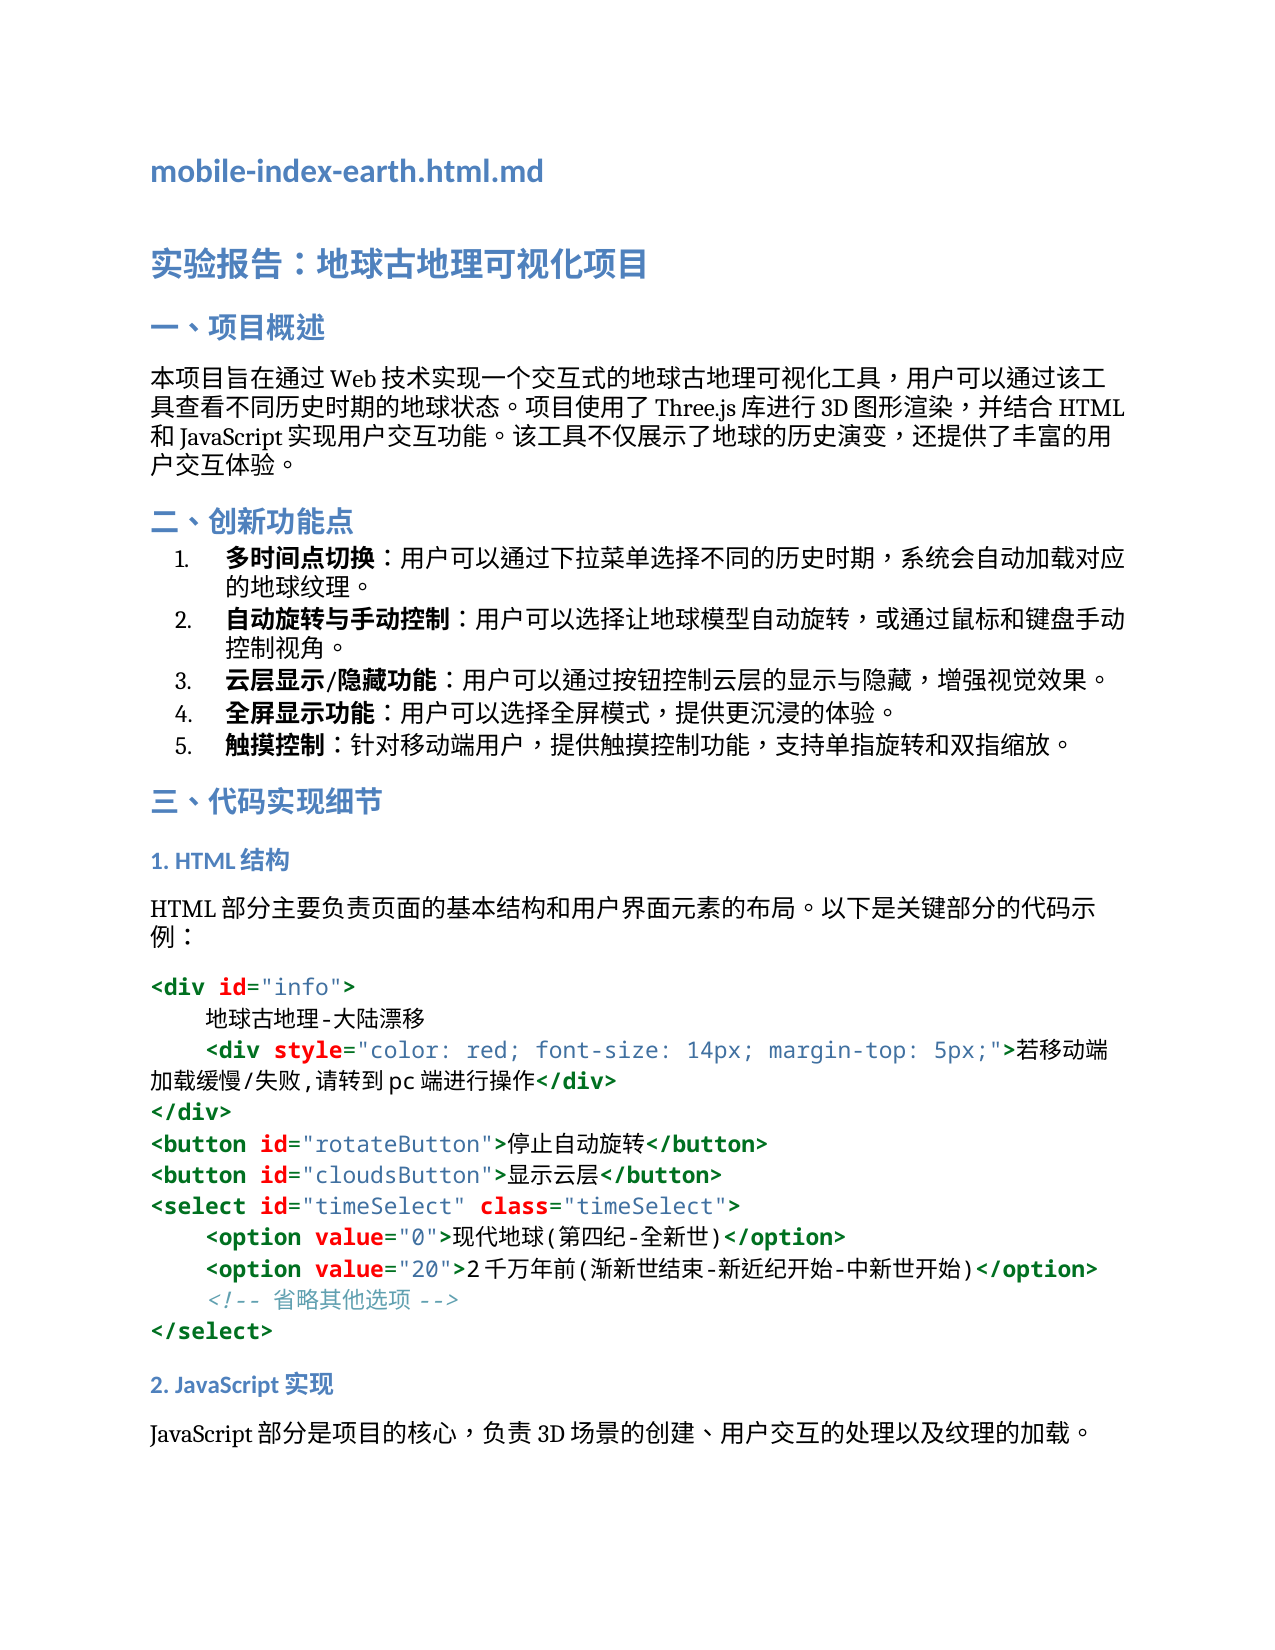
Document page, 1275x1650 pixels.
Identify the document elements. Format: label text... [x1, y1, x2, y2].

subtitle 三、代码实现细节 [150, 782, 1125, 821]
list 云层显示/隐藏功能：用户可以通过按钮控制云层的显示与隐藏，增强视觉效果。 [175, 667, 1125, 696]
subtitle 二、创新功能点 [150, 501, 1125, 541]
text 本项目旨在通过Web技术实现一个交互式的地球古地理可视化工具，用户可以通过该工具查看不同历史时期的地球状态。项目使用了Three.js库进行3D图形渲染，并结合HTML和JavaScript实现用户交互功能。该工具不仅展示了地球的历史演变，还提供了丰富的用户交互体验。 [150, 365, 1125, 480]
text HTML部分主要负责页面的基本结构和用户界面元素的布局。以下是关键部分的代码示例： [150, 895, 1125, 953]
list 自动旋转与手动控制：用户可以选择让地球模型自动旋转，或通过鼠标和键盘手动控制视角。 [175, 606, 1125, 663]
subtitle 2. JavaScript实现 [150, 1367, 1125, 1401]
subtitle 1. HTML结构 [150, 842, 1125, 876]
subtitle mobile-index-earth.html.md [150, 150, 1125, 191]
list 触摸控制：针对移动端用户，提供触摸控制功能，支持单指旋转和双指缩放。 [175, 732, 1125, 761]
text JavaScript部分是项目的核心，负责3D场景的创建、用户交互的处理以及纹理的加载。 [150, 1420, 1125, 1449]
list 多时间点切换：用户可以通过下拉菜单选择不同的历史时期，系统会自动加载对应的地球纹理。 [175, 545, 1125, 602]
subtitle 一、项目概述 [150, 307, 1125, 347]
text <div id="info"> 地球古地理-大陆漂移 <div style="color: red; font-size: 14px; margin-top: 5px;">若移动端加载缓慢/失败,请转到pc端进行操作</div> </div> <button id="rotateButton">停止自动旋转</button> <button id="cloudsButton">显示云层</button> <select id="timeSelect" class="timeSelect"> <option value="0">现代地球(第四纪-全新世)</option> <option value="20">2千万年前(渐新世结束-新近纪开始-中新世开始)</option> <!-- 省略其他选项 --> </select> [150, 971, 1125, 1346]
subtitle 实验报告：地球古地理可视化项目 [150, 241, 1125, 286]
list 全屏显示功能：用户可以选择全屏模式，提供更沉浸的体验。 [175, 700, 1125, 728]
